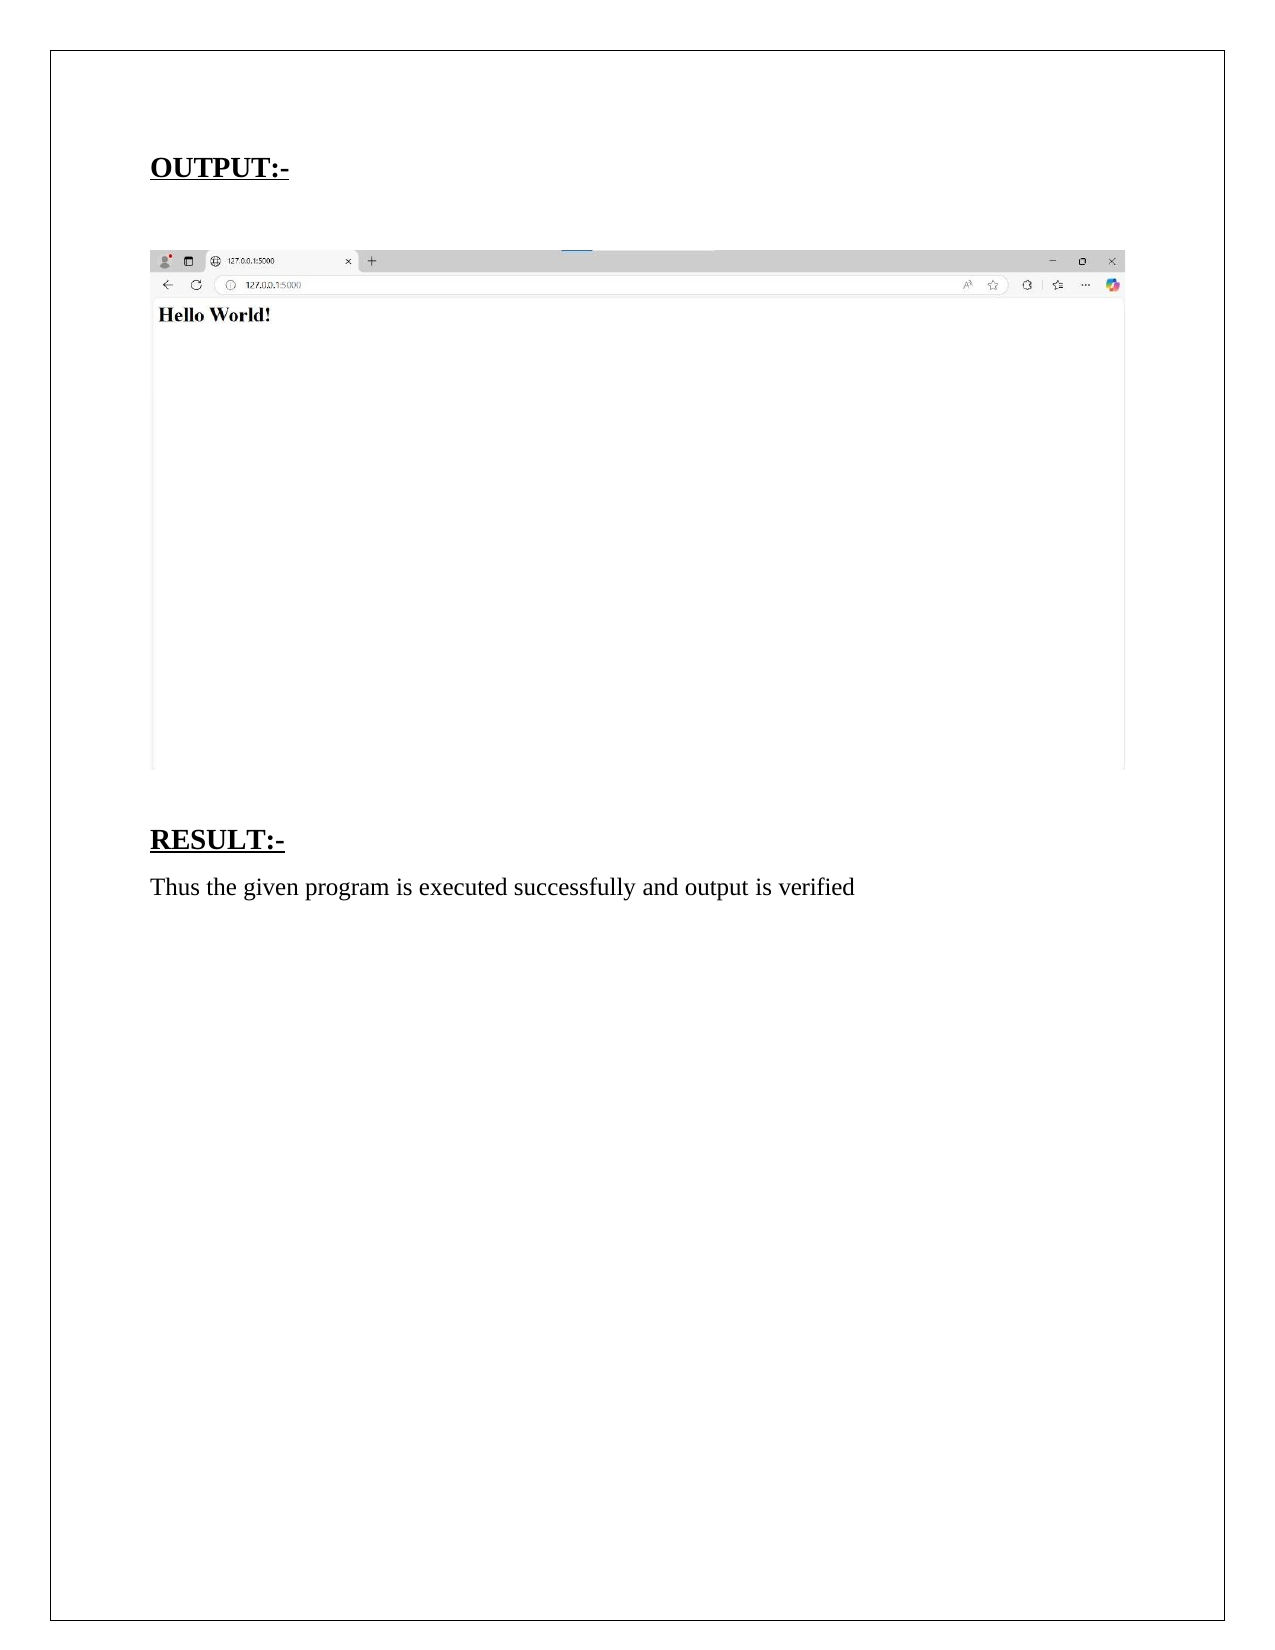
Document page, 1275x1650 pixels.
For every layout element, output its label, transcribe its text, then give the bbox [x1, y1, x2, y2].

text RESULT:- [150, 822, 1125, 856]
picture [150, 250, 1125, 770]
text Thus the given program is executed successfully and output is verified [150, 872, 1125, 901]
subtitle OUTPUT:- [150, 150, 1125, 183]
